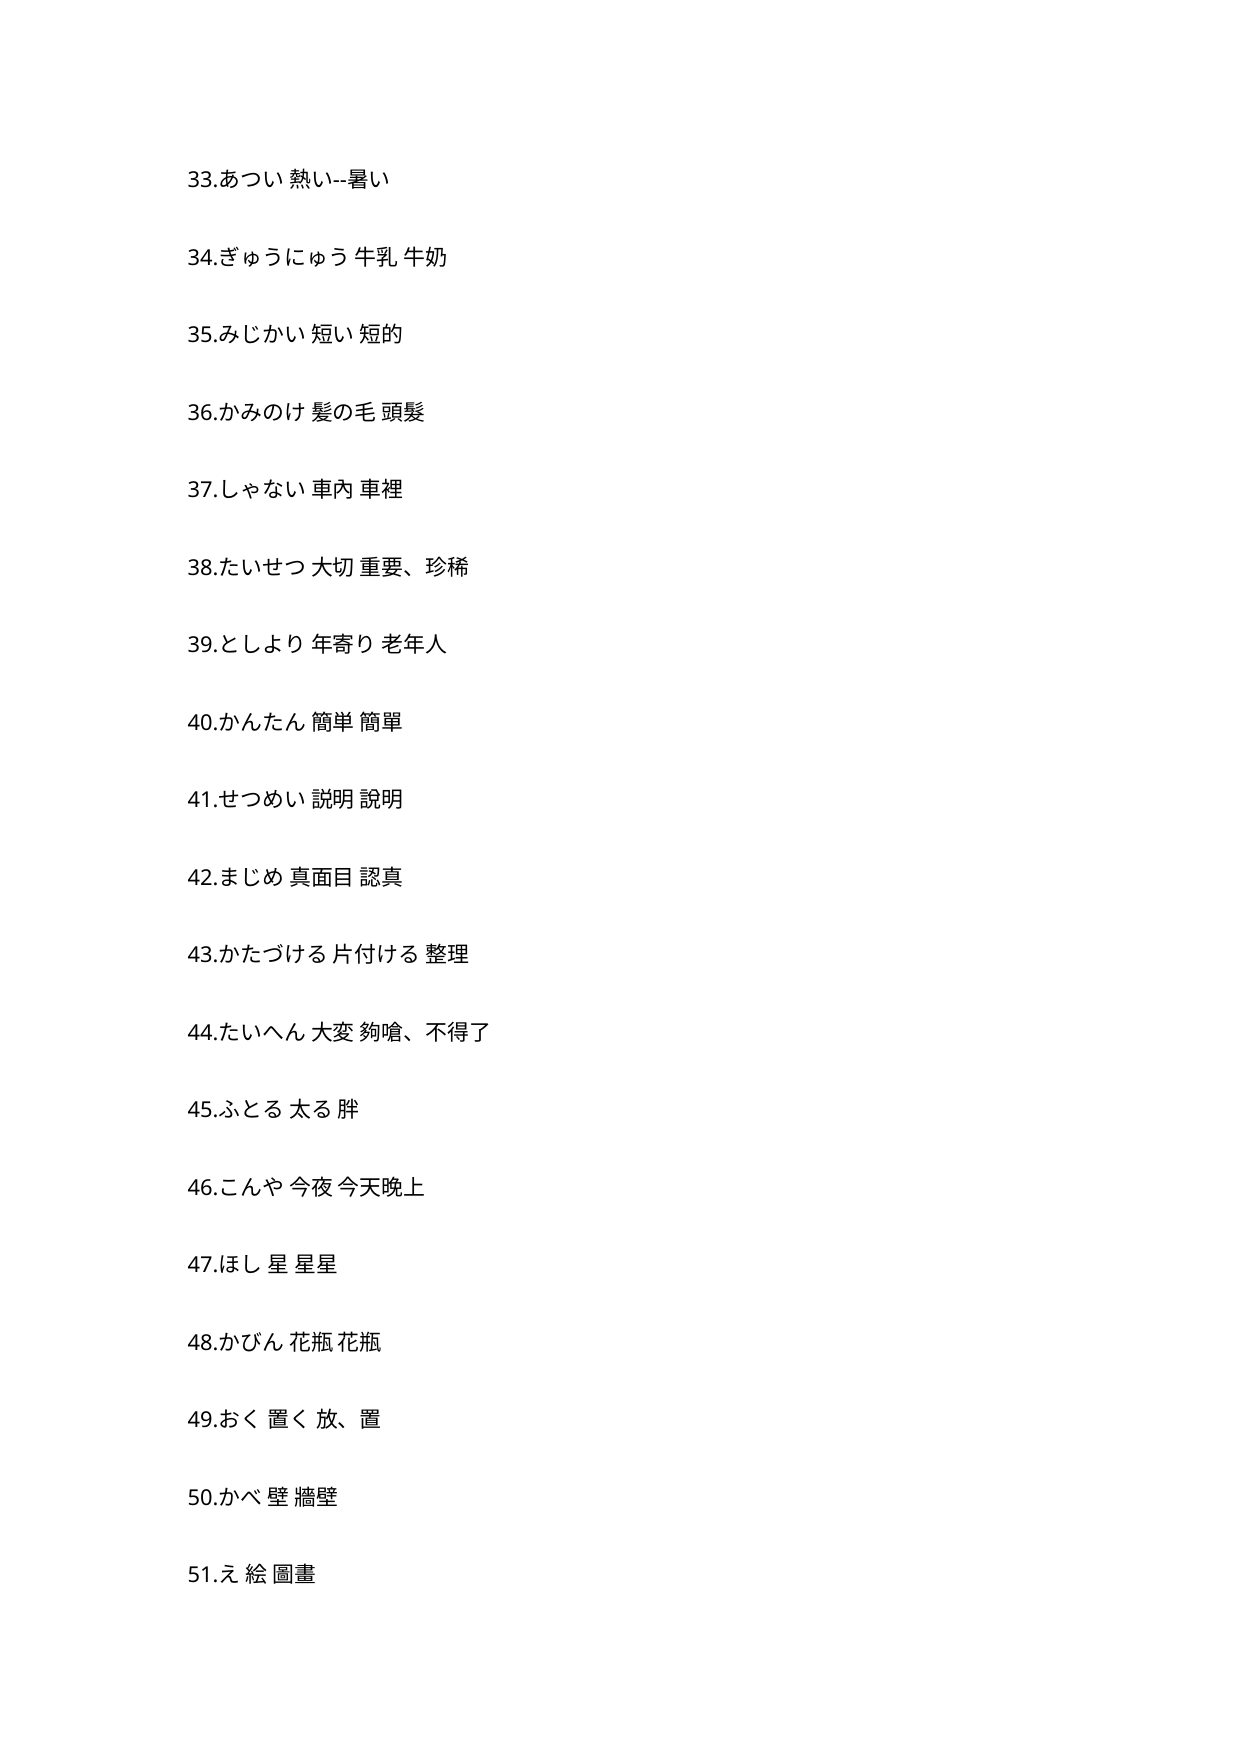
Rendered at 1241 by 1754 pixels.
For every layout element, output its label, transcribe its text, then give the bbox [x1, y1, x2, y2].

text 49.おく 置く 放、置 [187, 1402, 1053, 1434]
text 37.しゃない 車內 車裡 [187, 472, 1053, 504]
text 47.ほし 星 星星 [187, 1247, 1053, 1279]
text 34.ぎゅうにゅう 牛乳 牛奶 [187, 239, 1053, 272]
text 44.たいへん 大変 夠嗆、不得了 [187, 1014, 1053, 1047]
text 41.せつめい 説明 說明 [187, 782, 1053, 814]
text 39.としより 年寄り 老年人 [187, 627, 1053, 659]
text 33.あつい 熱い--暑い [187, 162, 1053, 194]
text 40.かんたん 簡単 簡單 [187, 704, 1053, 737]
text 45.ふとる 太る 胖 [187, 1092, 1053, 1124]
text 42.まじめ 真面目 認真 [187, 859, 1053, 892]
text 35.みじかい 短い 短的 [187, 317, 1053, 349]
text 46.こんや 今夜 今天晚上 [187, 1169, 1053, 1202]
text 50.かべ 壁 牆壁 [187, 1479, 1053, 1512]
text 38.たいせつ 大切 重要、珍稀 [187, 549, 1053, 582]
text 36.かみのけ 髪の毛 頭髮 [187, 394, 1053, 427]
text 48.かびん 花瓶 花瓶 [187, 1324, 1053, 1357]
text 51.え 絵 圖畫 [187, 1557, 1053, 1589]
text 43.かたづける 片付ける 整理 [187, 937, 1053, 969]
